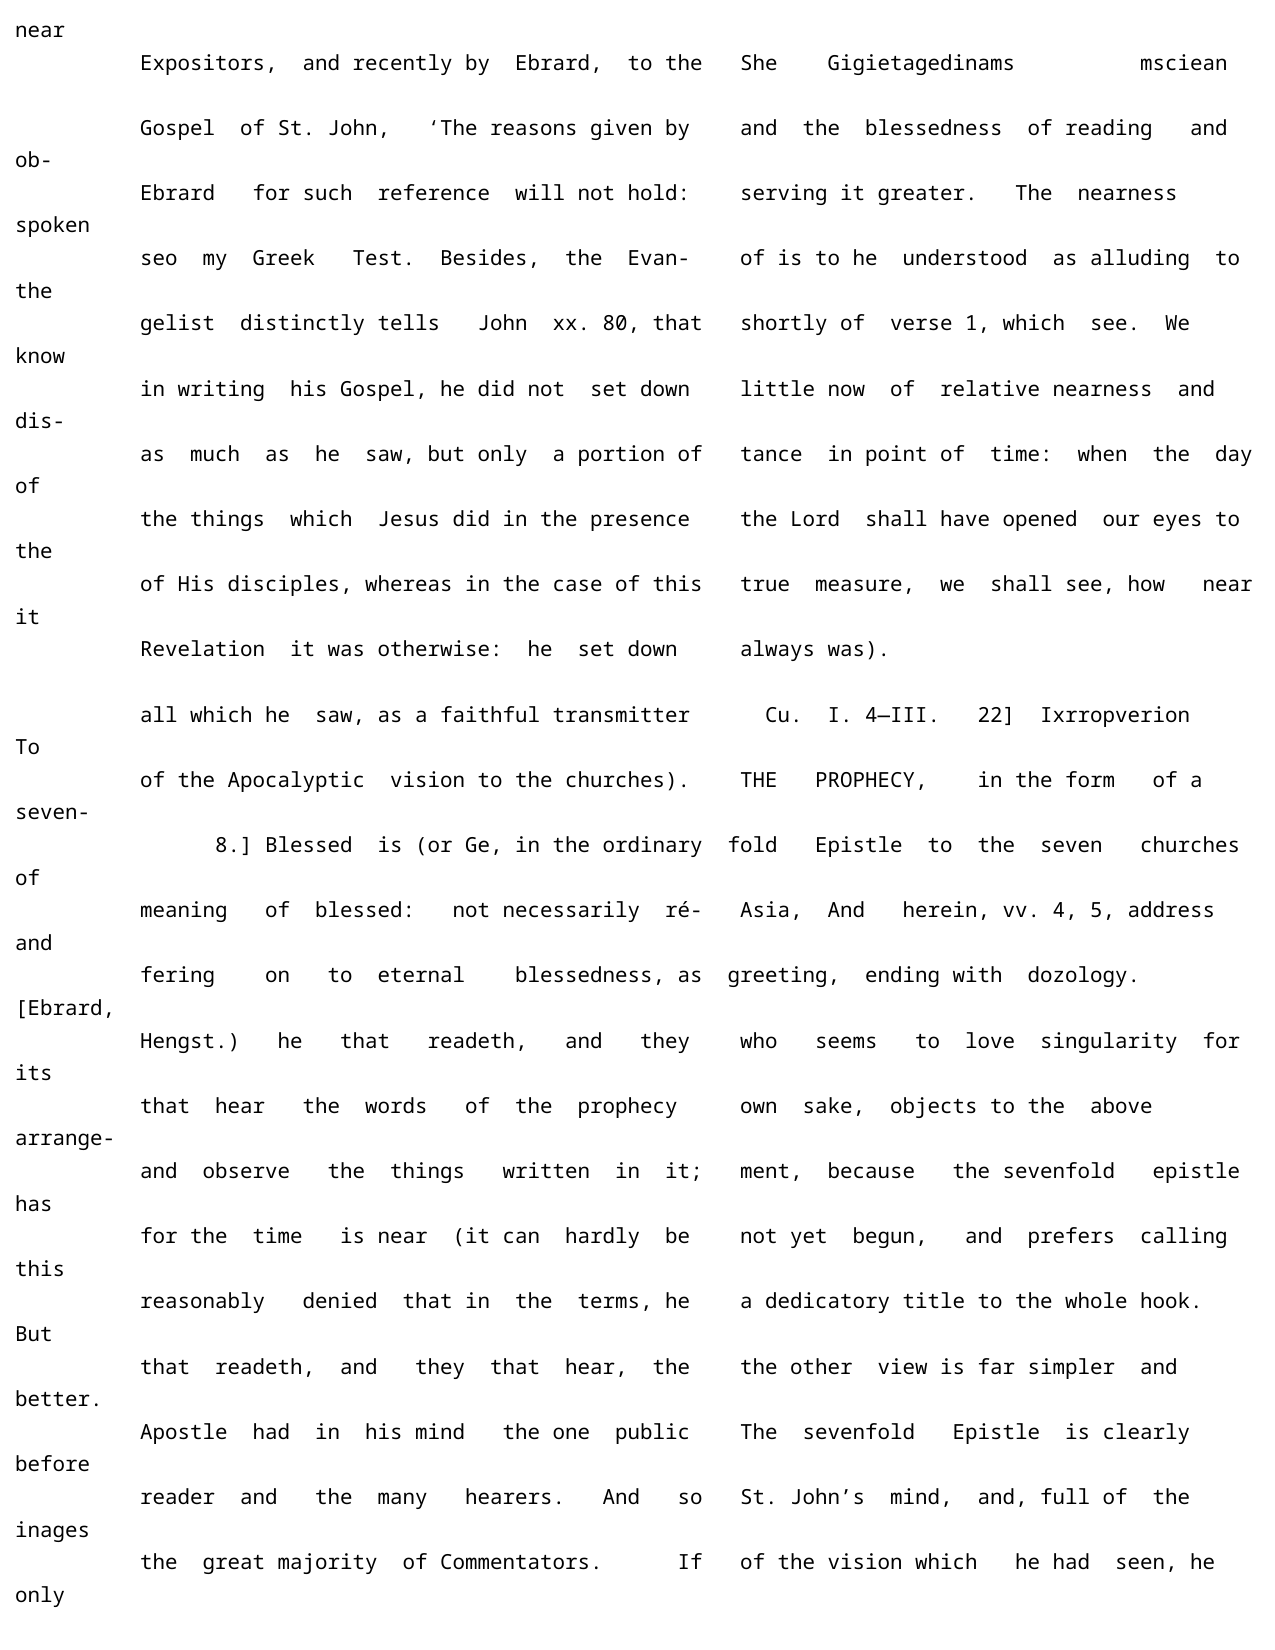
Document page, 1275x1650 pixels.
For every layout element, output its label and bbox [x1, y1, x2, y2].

text [15, 15, 1260, 1608]
